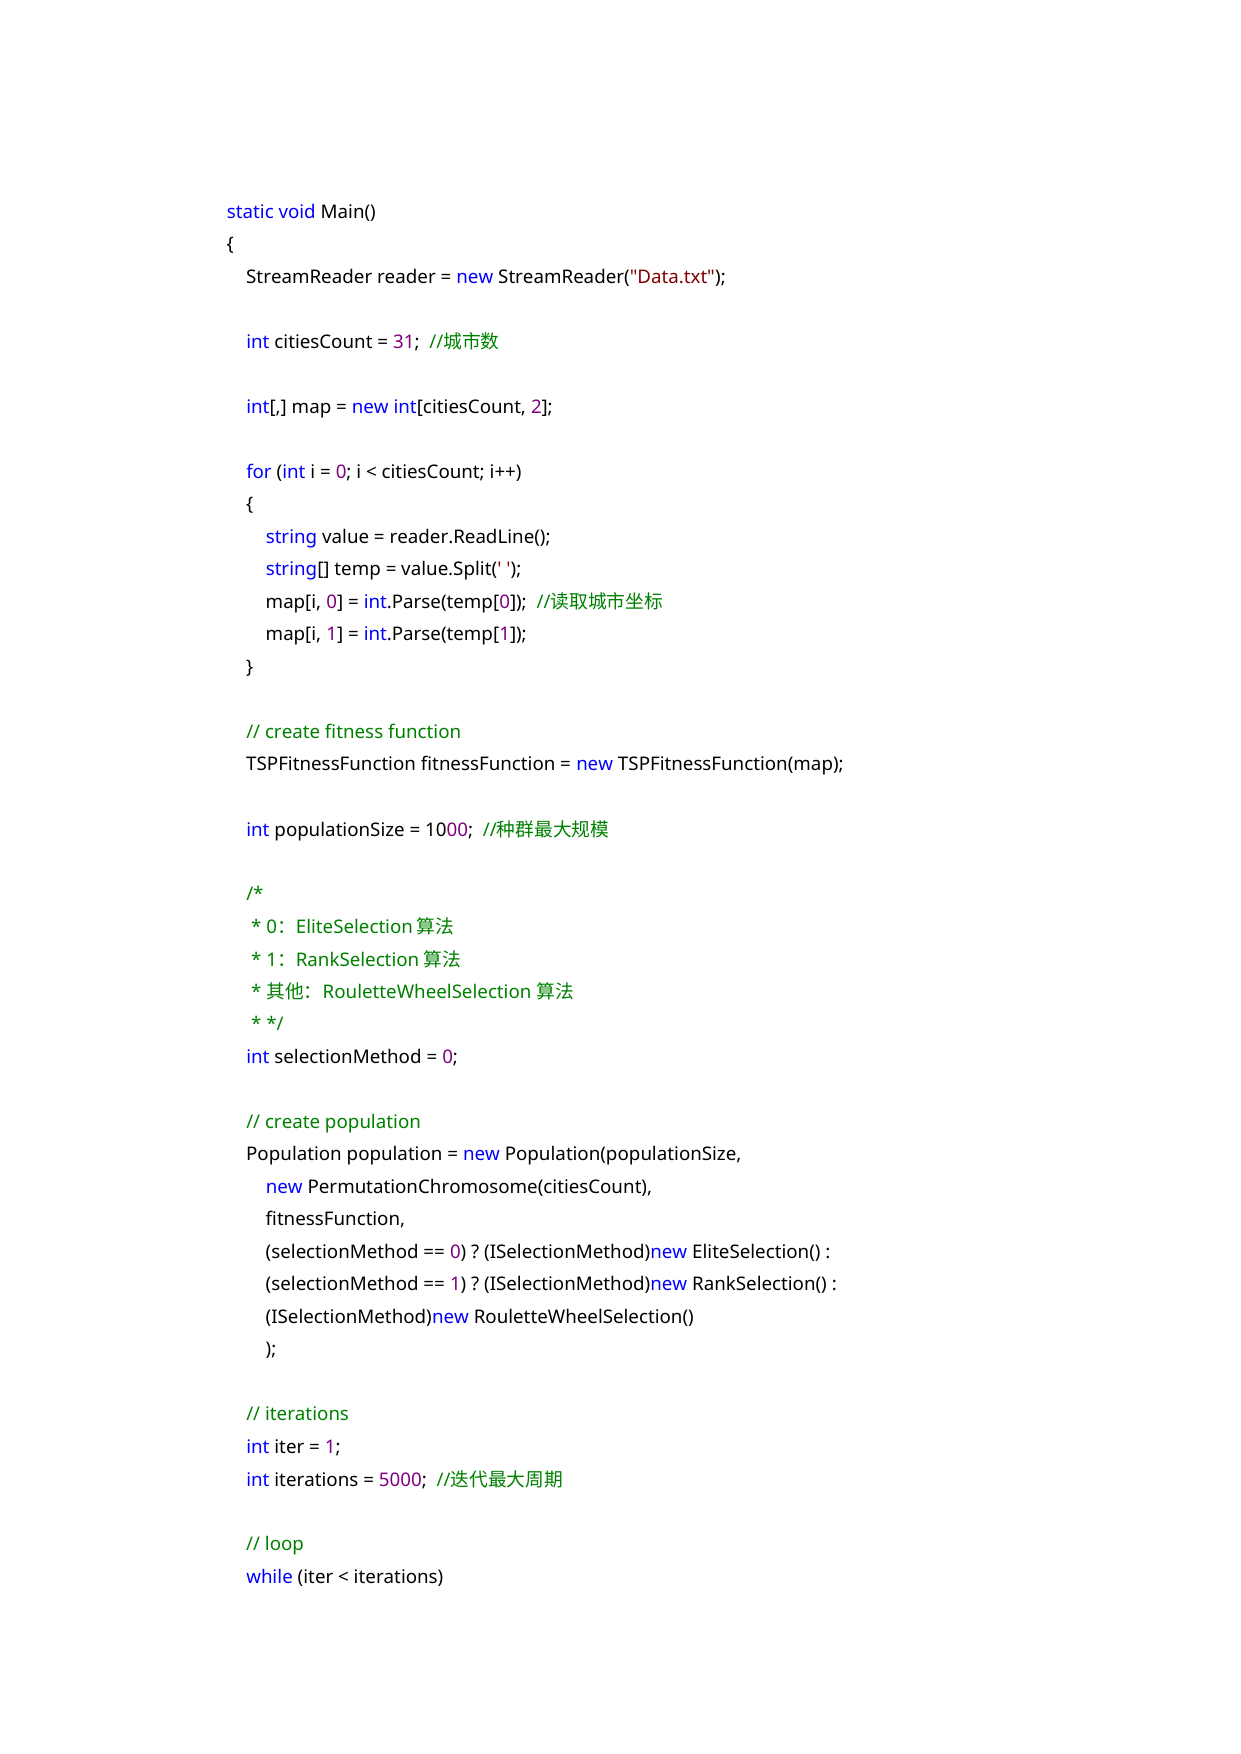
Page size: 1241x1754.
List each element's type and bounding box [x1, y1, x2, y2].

text [187, 162, 1053, 1592]
